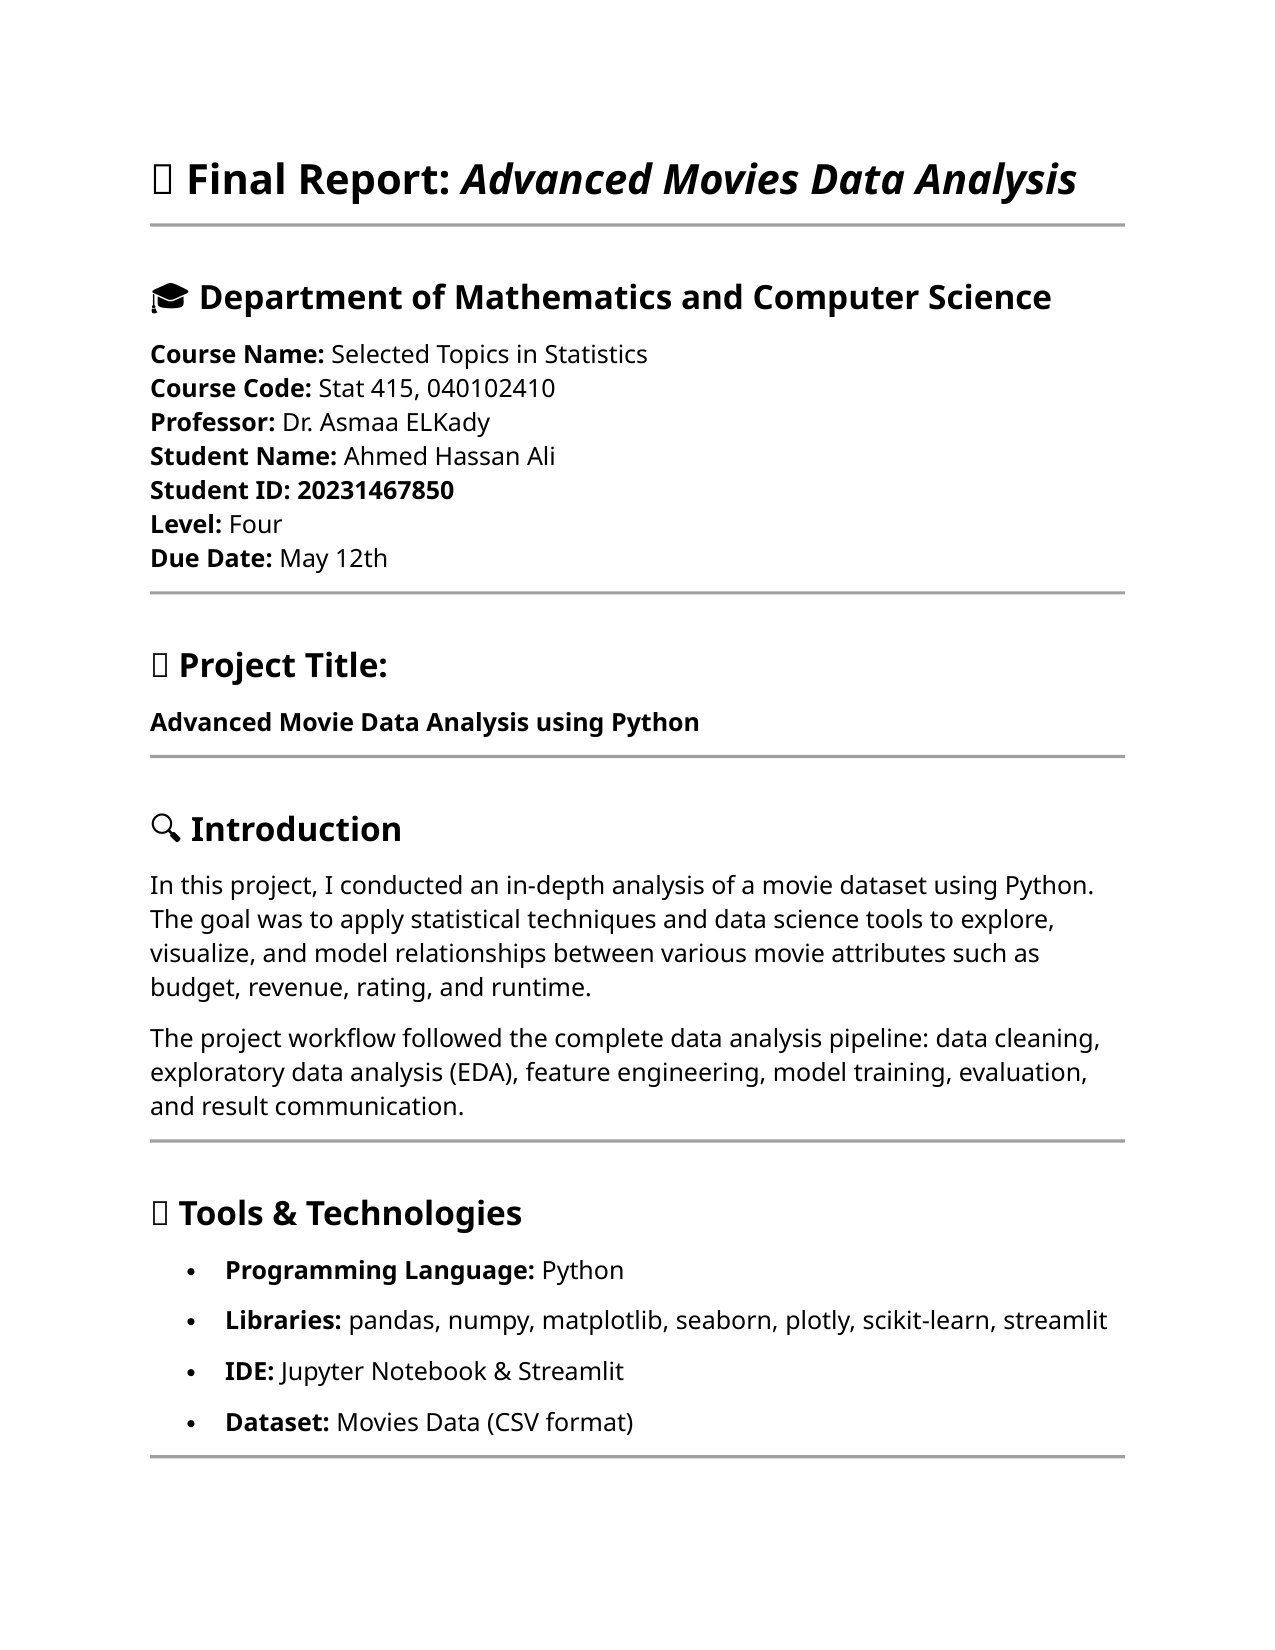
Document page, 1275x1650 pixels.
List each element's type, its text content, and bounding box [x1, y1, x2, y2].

text 🎓 Department of Mathematics and Computer Science [150, 274, 1125, 319]
text 📄 Final Report: Advanced Movies Data Analysis [150, 150, 1125, 207]
text Advanced Movie Data Analysis using Python [150, 704, 1125, 738]
text 📌 Project Title: [150, 642, 1125, 687]
list Libraries: pandas, numpy, matplotlib, seaborn, plotly, scikit-learn, streamlit [187, 1303, 1125, 1337]
list IDE: Jupyter Notebook & Streamlit [187, 1354, 1125, 1388]
text Course Name: Selected Topics in Statistics Course Code: Stat 415, 040102410 Professor: Dr. Asmaa ELKady Student Name: Ahmed Hassan Ali Student ID: 20231467850 Level: Four Due Date: May 12th [150, 336, 1125, 575]
text The project workflow followed the complete data analysis pipeline: data cleaning, exploratory data analysis (EDA), feature engineering, model training, evaluation, and result communication. [150, 1021, 1125, 1123]
list Programming Language: Python [187, 1252, 1125, 1286]
list Dataset: Movies Data (CSV format) [187, 1404, 1125, 1438]
text 🧰 Tools & Technologies [150, 1190, 1125, 1236]
text In this project, I conducted an in-depth analysis of a movie dataset using Python. The goal was to apply statistical techniques and data science tools to explore, visualize, and model relationships between various movie attributes such as budget, revenue, rating, and runtime. [150, 868, 1125, 1004]
text 🔍 Introduction [150, 806, 1125, 851]
